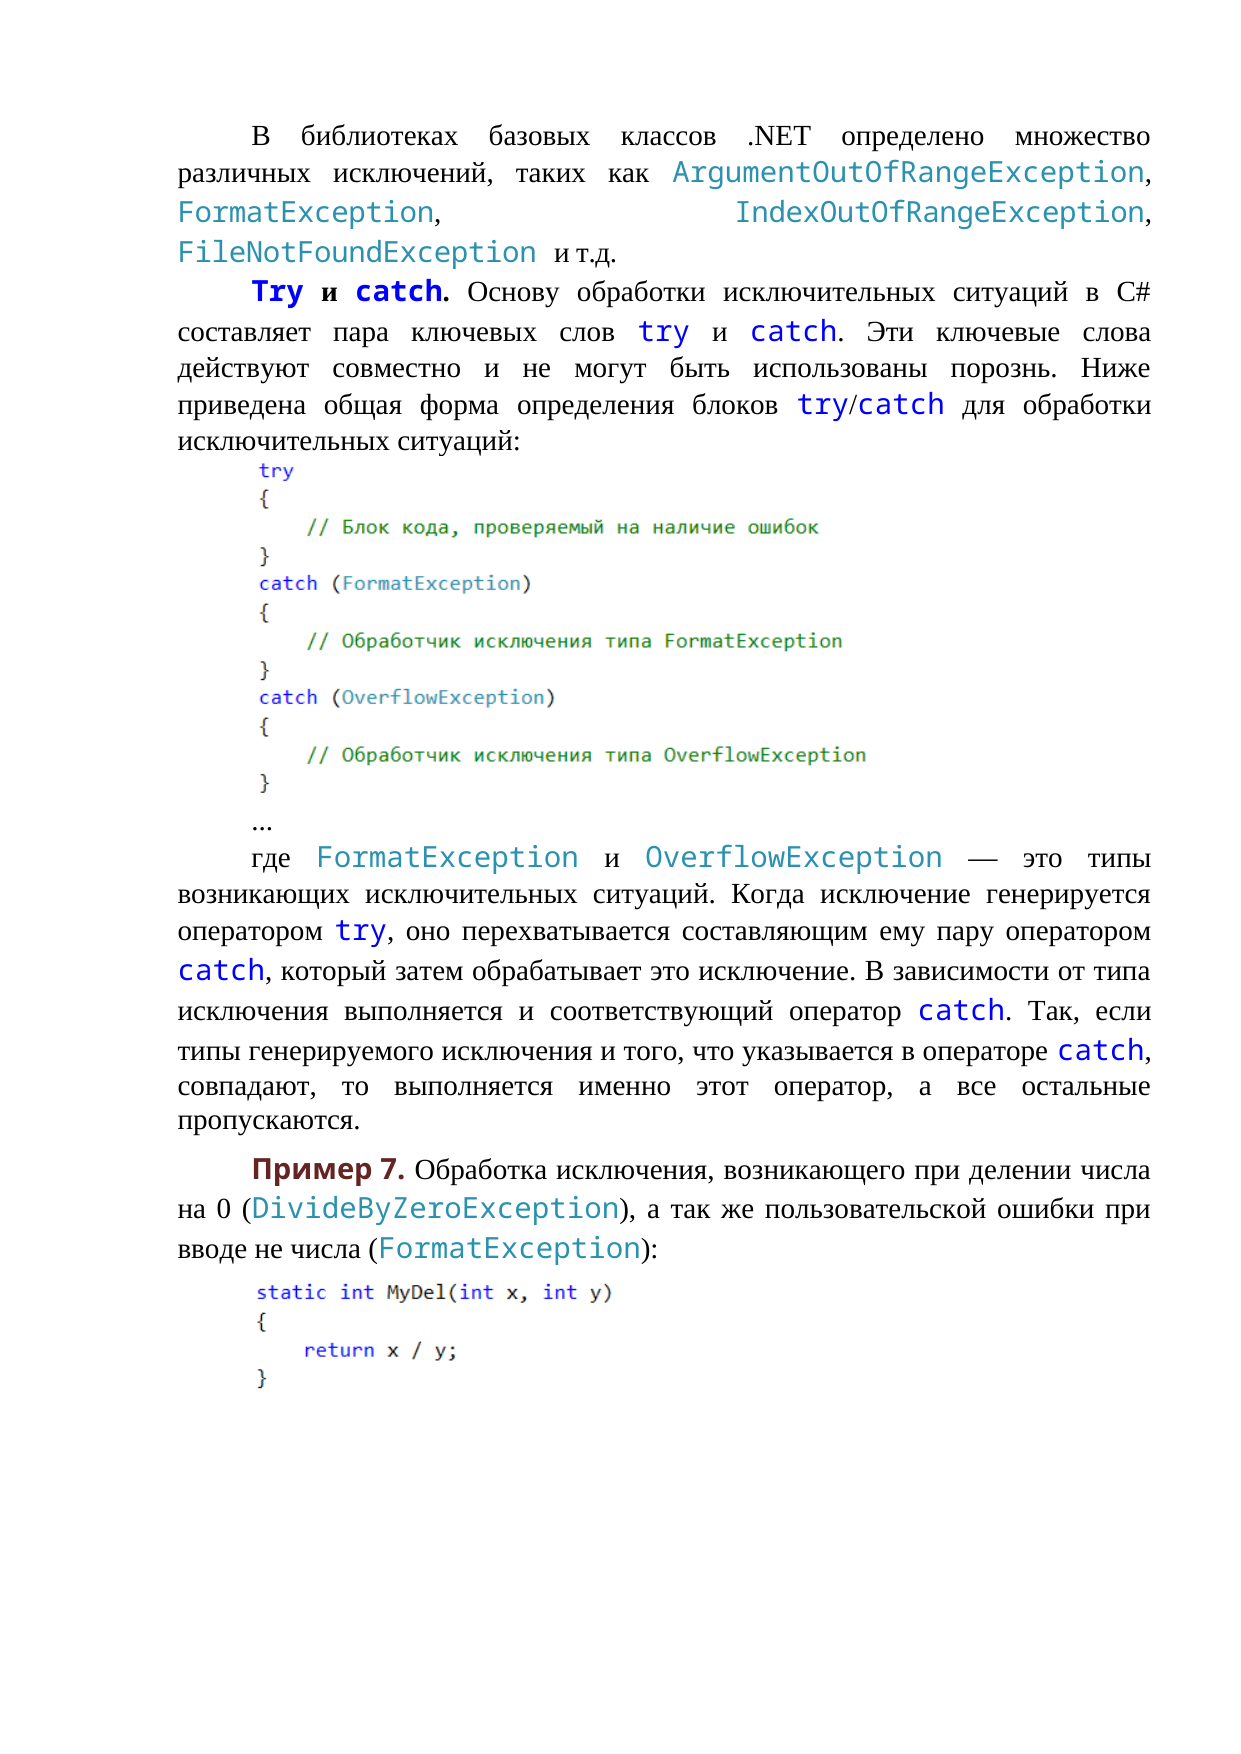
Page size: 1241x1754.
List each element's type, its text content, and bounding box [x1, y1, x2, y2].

text ... [177, 803, 1152, 836]
picture [251, 1279, 1084, 1397]
text Пример 7. Обработка исключения, возникающего при делении числа на 0 (DivideByZeroException), а так же пользовательской ошибки при вводе не числа (FormatException): [177, 1148, 1152, 1267]
text где FormatException и OverflowException — это типы возникающих исключительных ситуаций. Когда исключение генерируется оператором try, оно перехватывается составляющим ему пару оператором catch, который затем обрабатывает это исключение. В зависимости от типа исключения выполняется и соответствующий оператор catch. Так, если типы генерируемого исключения и того, что указывается в операторе catch, совпадают, то выполняется именно этот оператор, а все остальные пропускаются. [177, 836, 1152, 1136]
text В библиотеках базовых классов .NET определено множество различных исключений, таких как ArgumentOutOfRangeException, FormatException, IndexOutOfRangeException, FileNotFoundException и т.д. [177, 118, 1152, 271]
picture [251, 456, 881, 803]
text Try и catch. Основу обработки исключительных ситуаций в С# составляет пара ключевых слов try и catch. Эти ключевые слова действуют совместно и не могут быть использованы порознь. Ниже приведена общая форма определения блоков try/catch для обработки исключительных ситуаций: [177, 271, 1152, 457]
